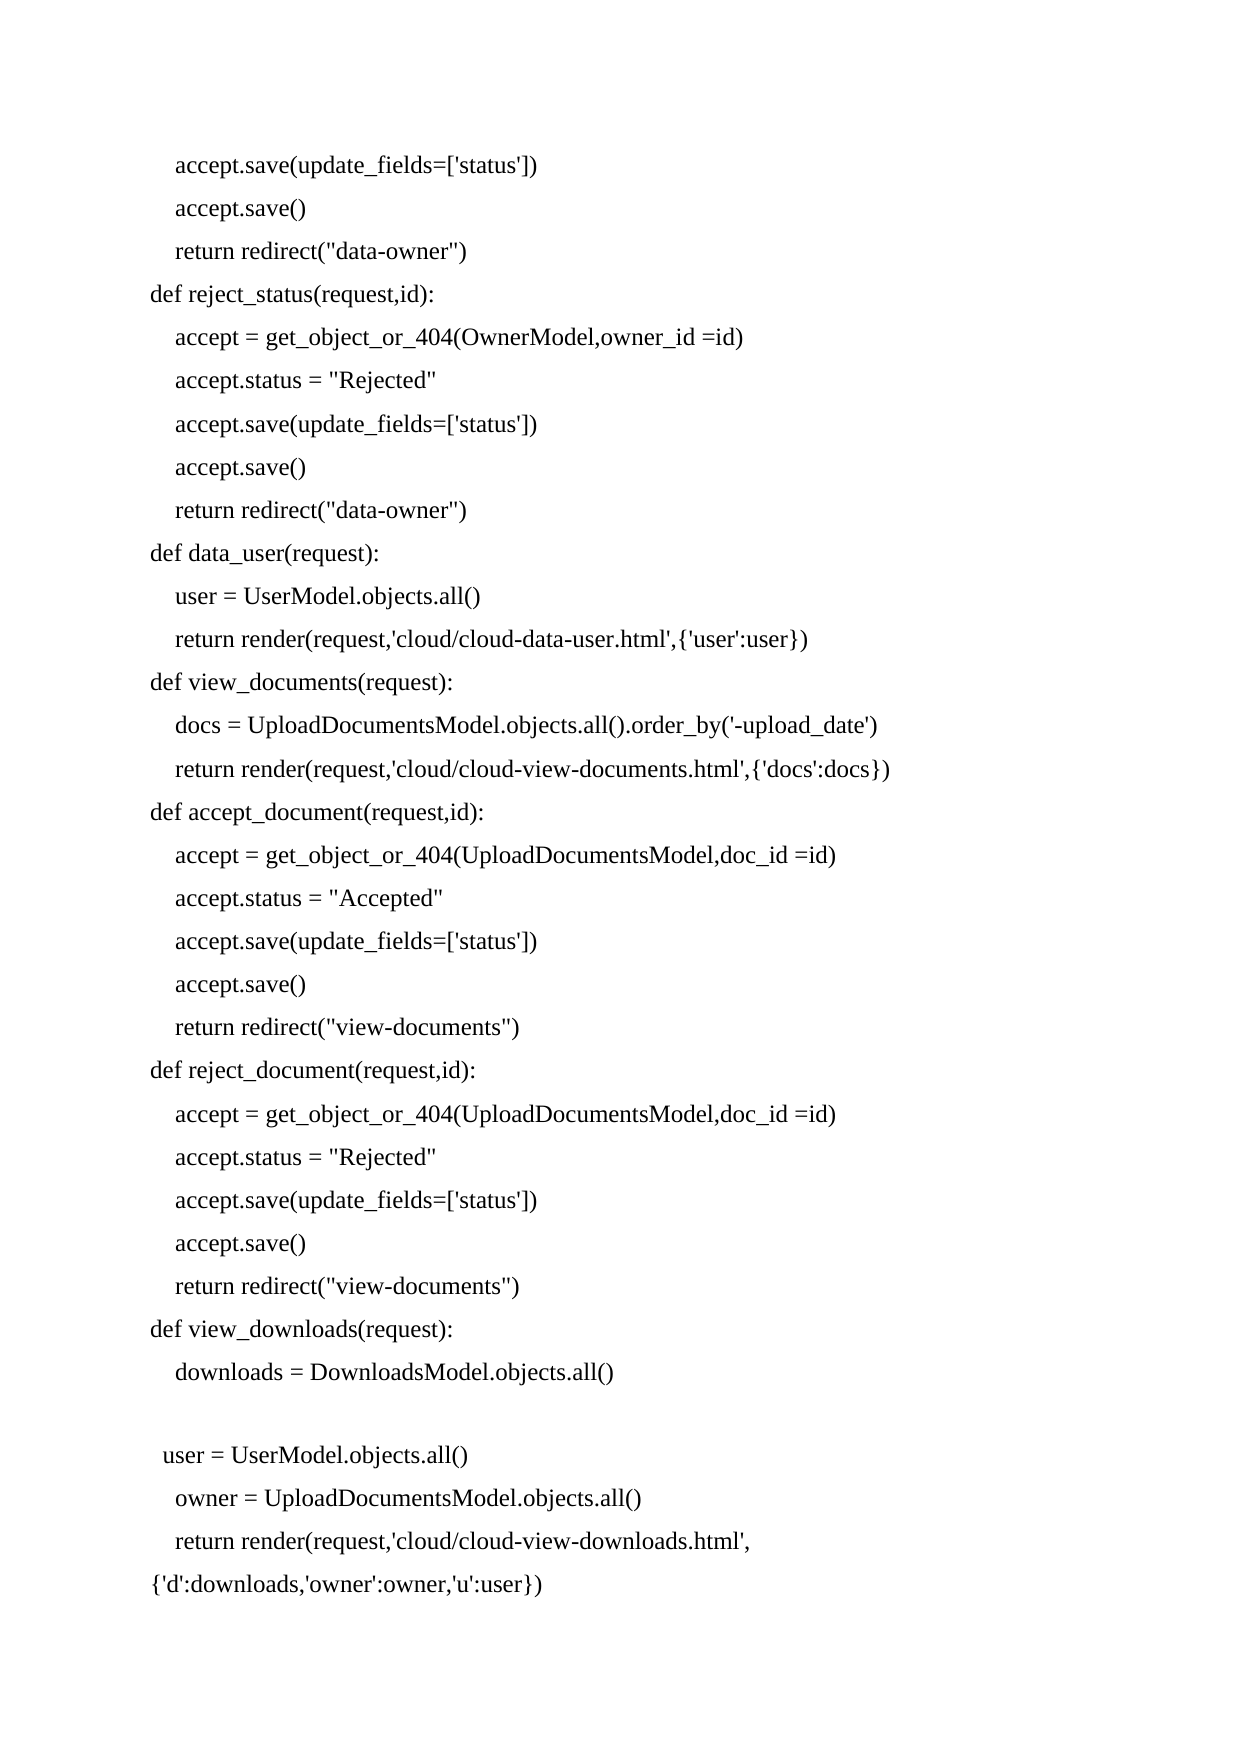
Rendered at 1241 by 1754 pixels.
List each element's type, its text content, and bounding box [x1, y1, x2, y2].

text def reject_document(request,id): [150, 1056, 1090, 1084]
text return redirect("data-owner") [150, 236, 1090, 265]
text return redirect("view-documents") [150, 1012, 1090, 1041]
text def view_documents(request): [150, 667, 1090, 696]
text accept.save() [150, 452, 1090, 481]
text accept = get_object_or_404(UploadDocumentsModel,doc_id =id) [150, 840, 1090, 869]
text accept.save(update_fields=['status']) [150, 926, 1090, 955]
text owner = UploadDocumentsModel.objects.all() [150, 1483, 1090, 1512]
text accept.status = "Accepted" [150, 883, 1090, 912]
text return render(request,'cloud/cloud-view-documents.html',{'docs':docs}) [150, 754, 1090, 782]
text accept.status = "Rejected" [150, 1142, 1090, 1171]
text accept.save() [150, 1228, 1090, 1257]
text return render(request,'cloud/cloud-data-user.html',{'user':user}) [150, 624, 1090, 653]
text def reject_status(request,id): [150, 279, 1090, 308]
text downloads = DownloadsModel.objects.all() [150, 1357, 1090, 1386]
text accept.save(update_fields=['status']) [150, 409, 1090, 437]
text def accept_document(request,id): [150, 797, 1090, 826]
text accept.save(update_fields=['status']) [150, 1185, 1090, 1214]
text accept = get_object_or_404(UploadDocumentsModel,doc_id =id) [150, 1099, 1090, 1127]
text accept.save() [150, 193, 1090, 222]
text user = UserModel.objects.all() [150, 1440, 1090, 1469]
text return render(request,'cloud/cloud-view-downloads.html',{'d':downloads,'owner':owner,'u':user}) [150, 1526, 1090, 1598]
text user = UserModel.objects.all() [150, 581, 1090, 610]
text return redirect("data-owner") [150, 495, 1090, 524]
text accept.status = "Rejected" [150, 366, 1090, 394]
text accept.save(update_fields=['status']) [150, 150, 1090, 179]
text accept.save() [150, 969, 1090, 998]
text def data_user(request): [150, 538, 1090, 567]
text return redirect("view-documents") [150, 1271, 1090, 1300]
text def view_downloads(request): [150, 1314, 1090, 1343]
text docs = UploadDocumentsModel.objects.all().order_by('-upload_date') [150, 711, 1090, 739]
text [150, 322, 1090, 351]
